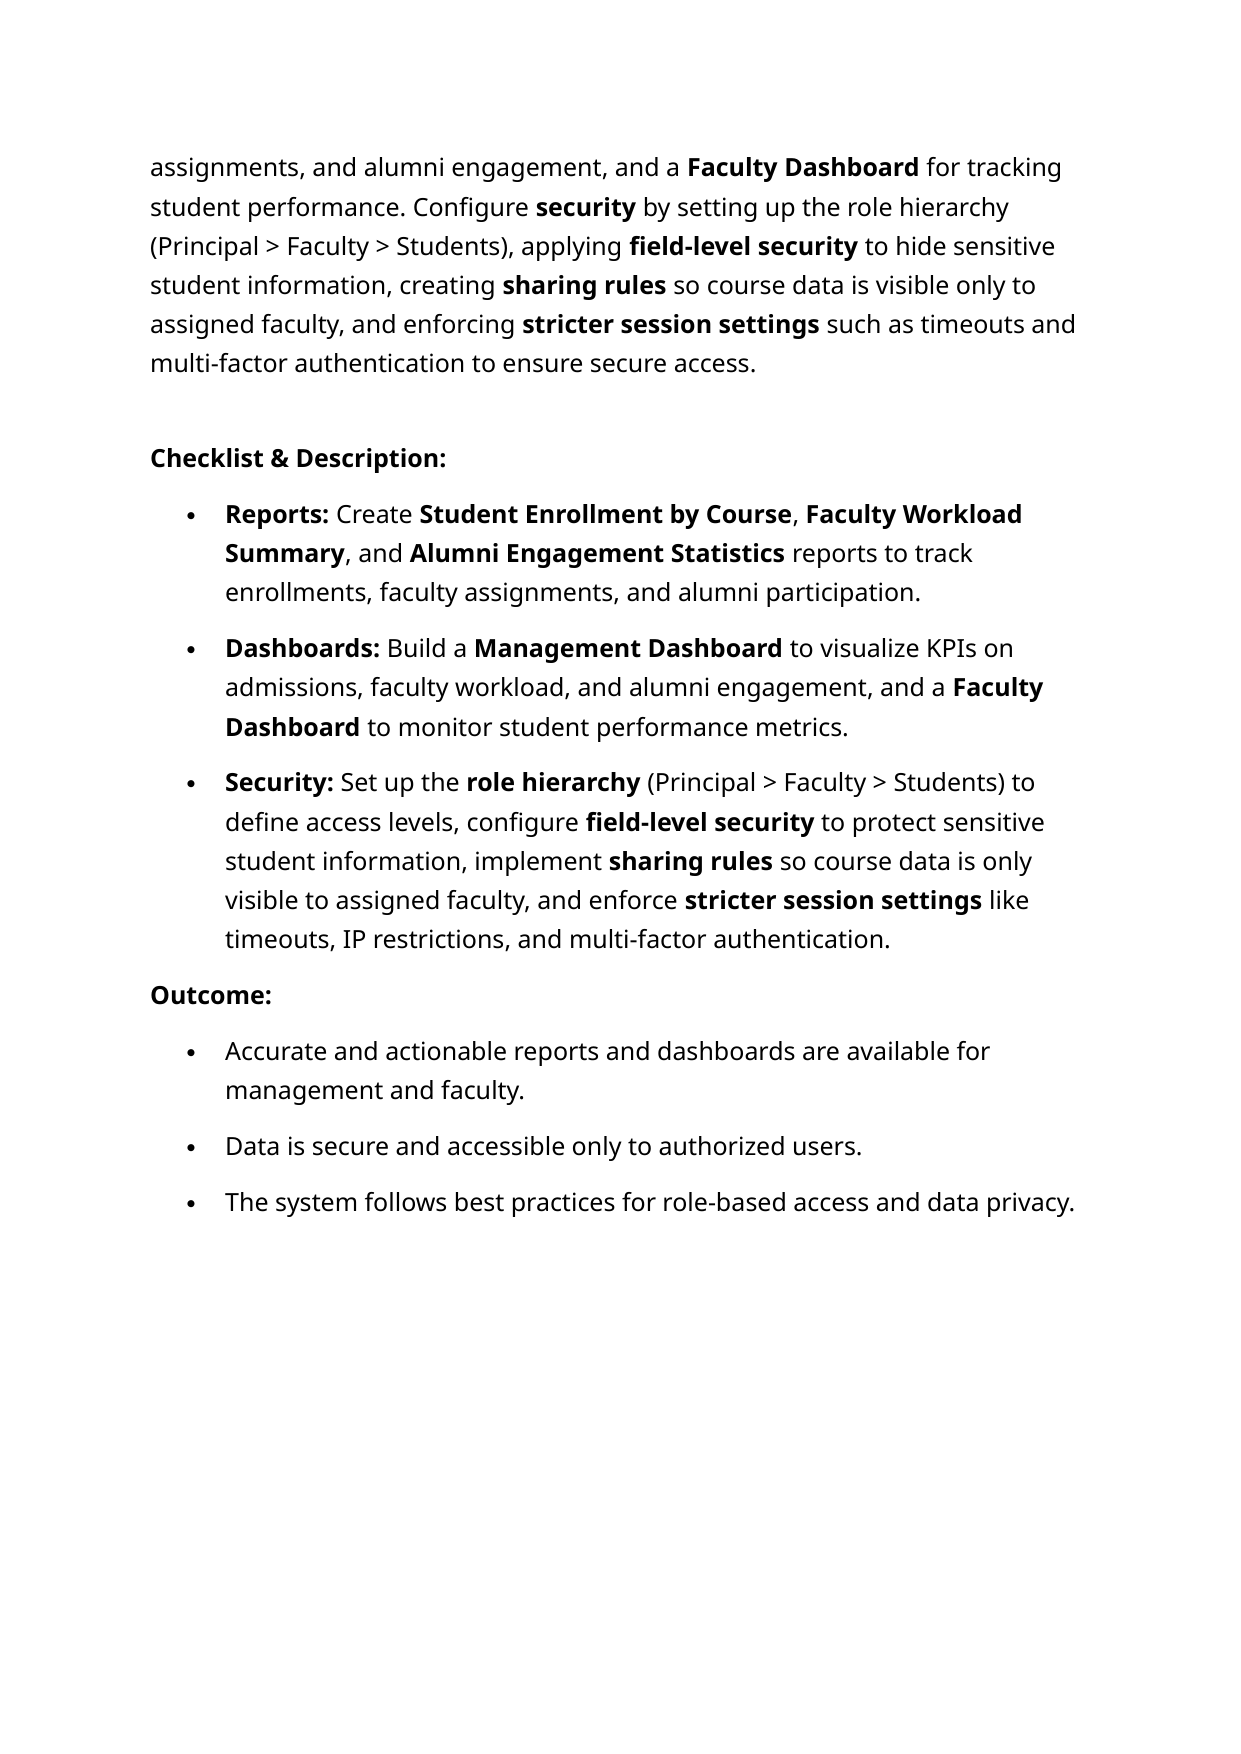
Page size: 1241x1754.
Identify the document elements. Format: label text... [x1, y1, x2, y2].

list Dashboards: Build a Management Dashboard to visualize KPIs on admissions, faculty workload, and alumni engagement, and a Faculty Dashboard to monitor student performance metrics. [187, 631, 1090, 743]
list Reports: Create Student Enrollment by Course, Faculty Workload Summary, and Alumni Engagement Statistics reports to track enrollments, faculty assignments, and alumni participation. [187, 497, 1090, 609]
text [150, 150, 1090, 419]
list Security: Set up the role hierarchy (Principal > Faculty > Students) to define access levels, configure field-level security to protect sensitive student information, implement sharing rules so course data is only visible to assigned faculty, and enforce stricter session settings like timeouts, IP restrictions, and multi-factor authentication. [187, 765, 1090, 956]
list Data is secure and accessible only to authorized users. [187, 1128, 1090, 1162]
text Outcome: [150, 977, 1090, 1012]
list Accurate and actionable reports and dashboards are available for management and faculty. [187, 1033, 1090, 1107]
text Checklist & Description: [150, 441, 1090, 475]
list The system follows best practices for role-based access and data privacy. [187, 1184, 1090, 1218]
